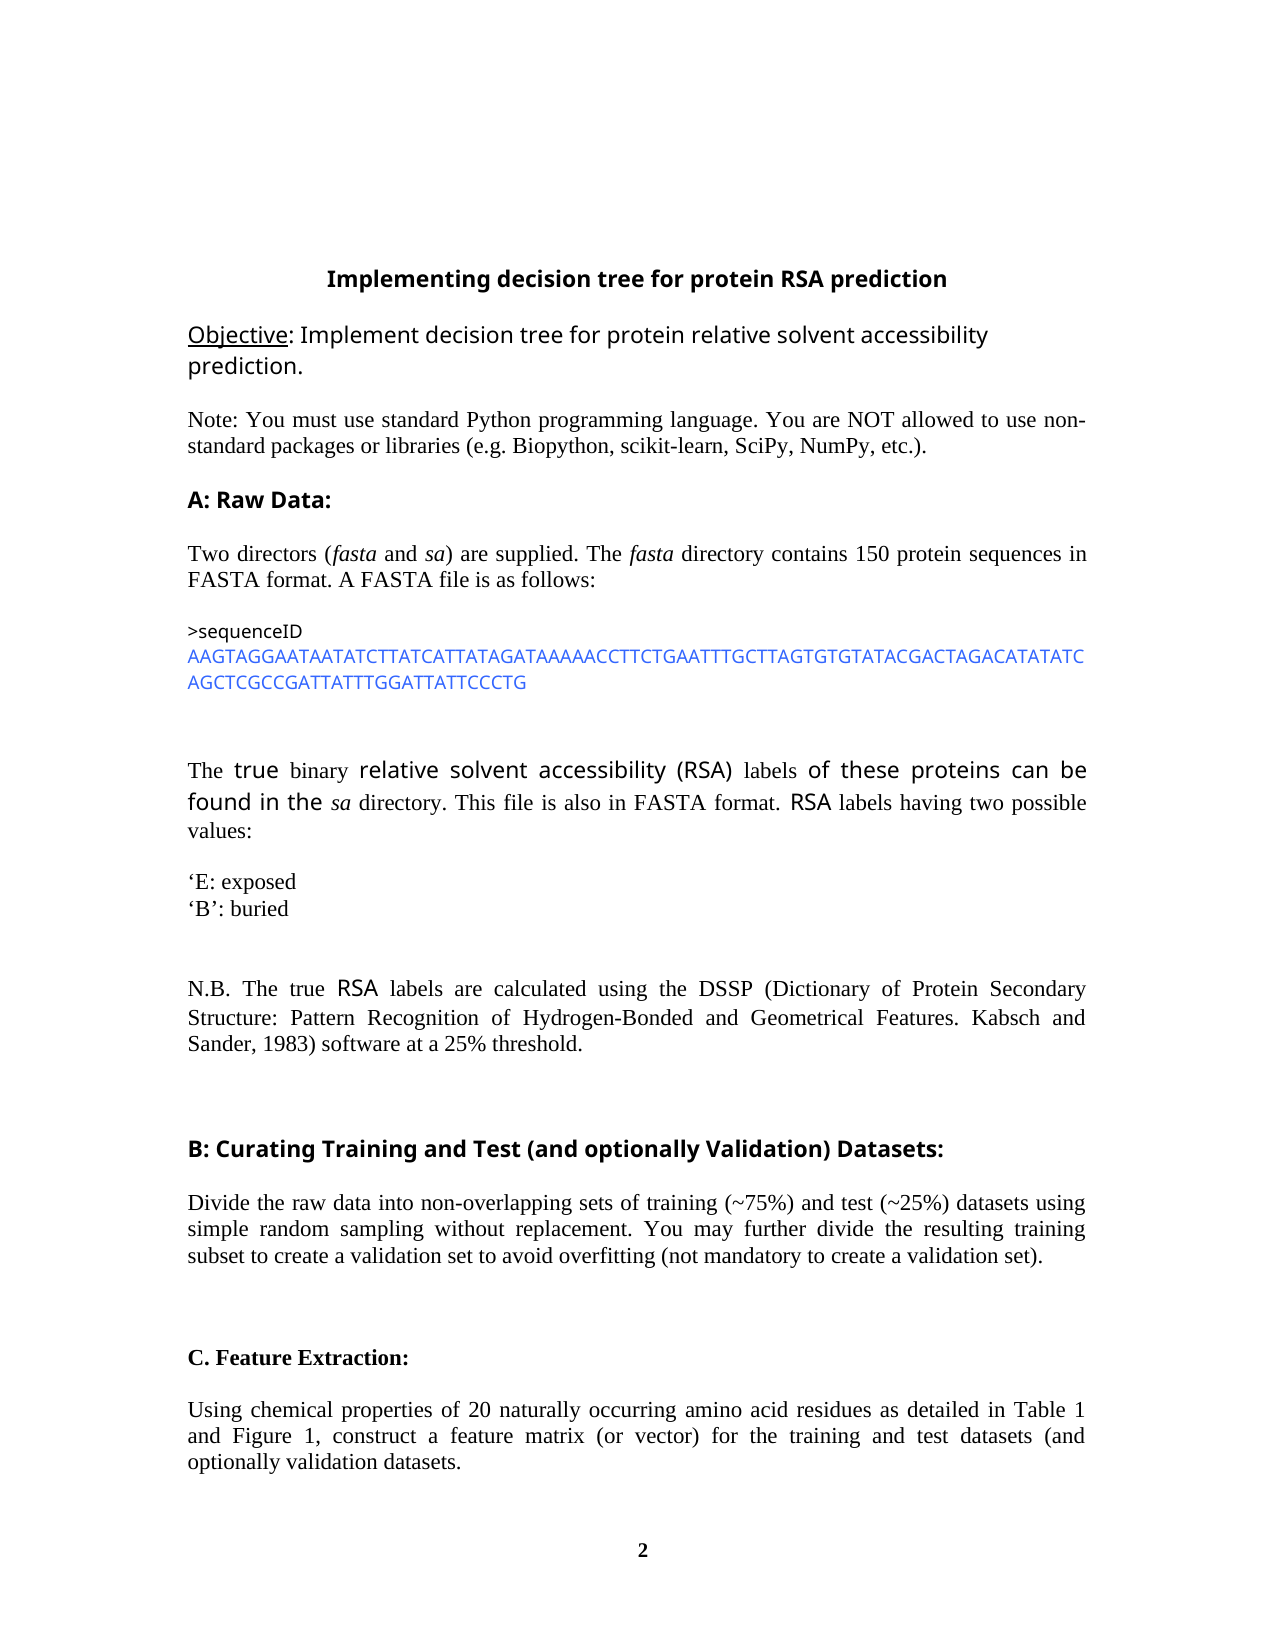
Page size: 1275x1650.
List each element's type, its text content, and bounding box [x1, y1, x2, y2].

text Two directors (fasta and sa) are supplied. The fasta directory contains 150 protein sequences in FASTA format. A FASTA file is as follows: [187, 540, 1087, 593]
text The true binary relative solvent accessibility (RSA) labels of these proteins can be found in the sa directory. This file is also in FASTA format. RSA labels having two possible values: [187, 754, 1087, 843]
text A: Raw Data: [187, 484, 1087, 515]
text Objective: Implement decision tree for protein relative solvent accessibility prediction. [187, 319, 1087, 381]
text Divide the raw data into non-overlapping sets of training (~75%) and test (~25%) datasets using simple random sampling without replacement. You may further divide the resulting training subset to create a validation set to avoid overfitting (not mandatory to create a validation set). [187, 1189, 1087, 1268]
text N.B. The true RSA labels are calculated using the DSSP (Dictionary of Protein Secondary Structure: Pattern Recognition of Hydrogen-Bonded and Geometrical Features. Kabsch and Sander, 1983) software at a 25% threshold. [187, 972, 1087, 1056]
text >sequenceID AAGTAGGAATAATATCTTATCATTATAGATAAAAACCTTCTGAATTTGCTTAGTGTGTATACGACTAGACATATATCAGCTCGCCGATTATTTGGATTATTCCCTG [187, 618, 1087, 723]
text ‘B’: buried [187, 895, 1087, 921]
text C. Feature Extraction: [187, 1344, 1087, 1371]
text Note: You must use standard Python programming language. You are NOT allowed to use non-standard packages or libraries (e.g. Biopython, scikit-learn, SciPy, NumPy, etc.). [187, 406, 1087, 459]
text Implementing decision tree for protein RSA prediction [187, 262, 1087, 294]
text ‘E: exposed [187, 868, 1087, 895]
text B: Curating Training and Test (and optionally Validation) Datasets: [187, 1133, 1087, 1164]
text Using chemical properties of 20 naturally occurring amino acid residues as detailed in Table 1 and Figure 1, construct a feature matrix (or vector) for the training and test datasets (and optionally validation datasets. [187, 1396, 1087, 1475]
